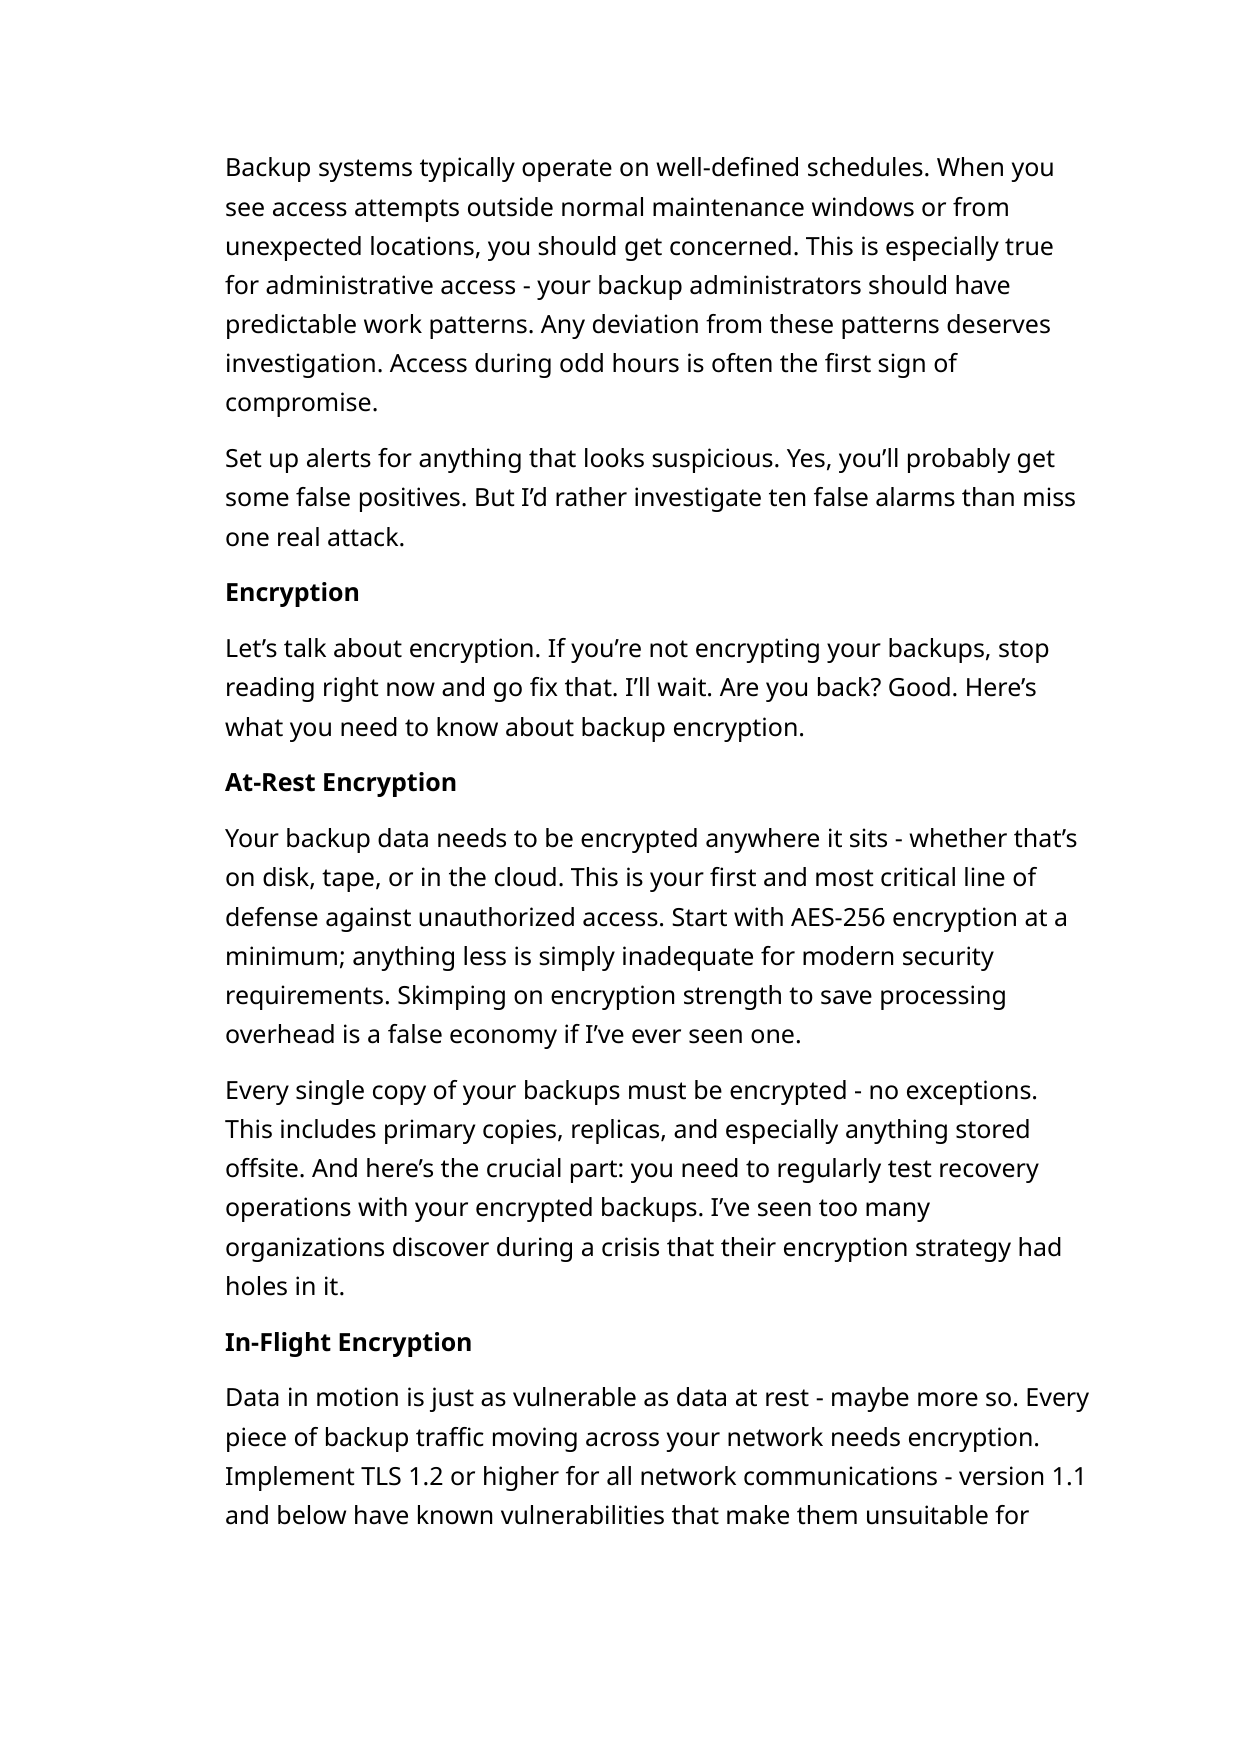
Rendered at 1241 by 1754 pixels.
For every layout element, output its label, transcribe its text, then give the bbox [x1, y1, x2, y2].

text Your backup data needs to be encrypted anywhere it sits - whether that’s on disk, tape, or in the cloud. This is your first and most critical line of defense against unauthorized access. Start with AES-256 encryption at a minimum; anything less is simply inadequate for modern security requirements. Skimping on encryption strength to save processing overhead is a false economy if I’ve ever seen one. [225, 821, 1090, 1051]
text Encryption [225, 575, 1090, 609]
text Backup systems typically operate on well-defined schedules. When you see access attempts outside normal maintenance windows or from unexpected locations, you should get concerned. This is especially true for administrative access - your backup administrators should have predictable work patterns. Any deviation from these patterns deserves investigation. Access during odd hours is often the first sign of compromise. [225, 150, 1090, 419]
text In-Flight Encryption [225, 1324, 1090, 1358]
text Let’s talk about encryption. If you’re not encrypting your backups, stop reading right now and go fix that. I’ll wait. Are you back? Good. Here’s what you need to know about backup encryption. [225, 631, 1090, 743]
text At-Rest Encryption [225, 765, 1090, 799]
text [225, 1380, 1090, 1532]
text Set up alerts for anything that looks suspicious. Yes, you’ll probably get some false positives. But I’d rather investigate ten false alarms than miss one real attack. [225, 441, 1090, 553]
text Every single copy of your backups must be encrypted - no exceptions. This includes primary copies, replicas, and especially anything stored offsite. And here’s the crucial part: you need to regularly test recovery operations with your encrypted backups. I’ve seen too many organizations discover during a crisis that their encryption strategy had holes in it. [225, 1072, 1090, 1302]
